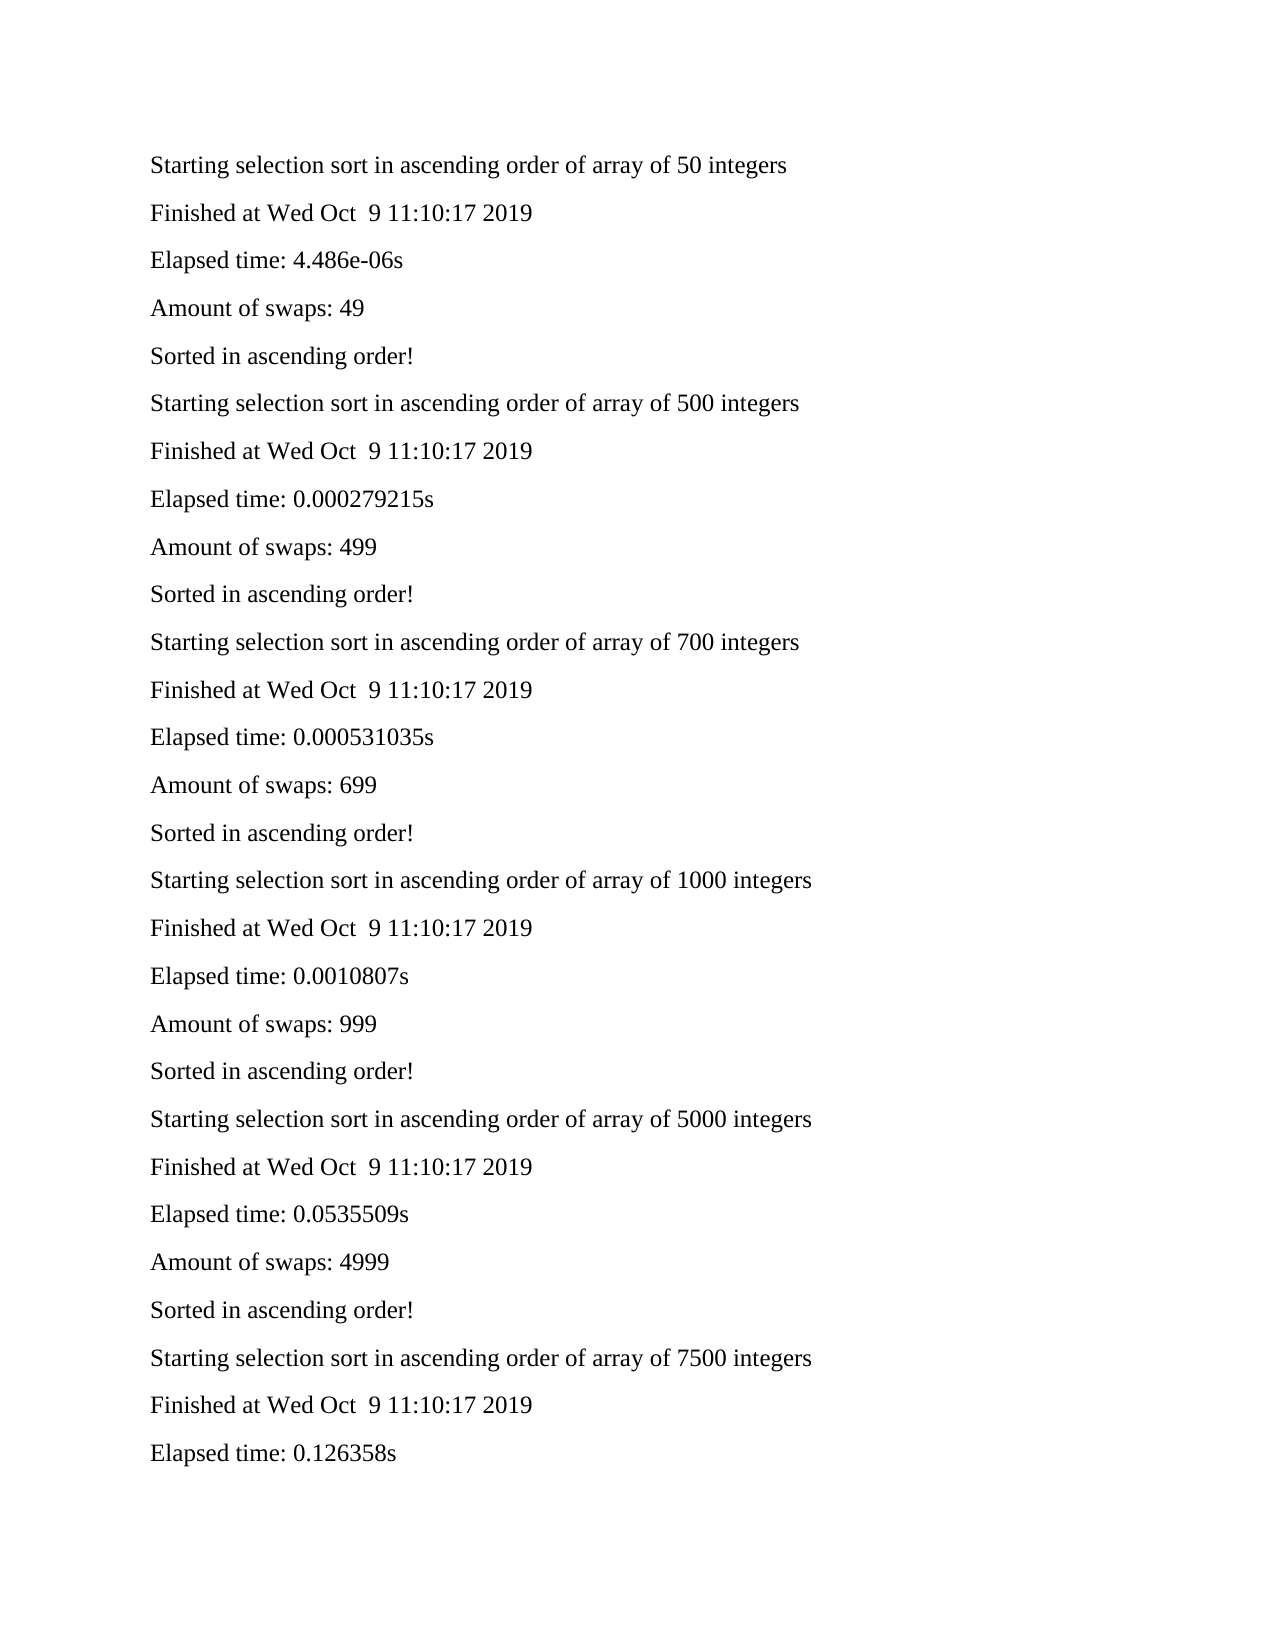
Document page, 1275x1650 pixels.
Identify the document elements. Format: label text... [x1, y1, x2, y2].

text Starting selection sort in ascending order of array of 1000 integers [150, 866, 1125, 894]
text Finished at Wed Oct 9 11:10:17 2019 [150, 198, 1125, 226]
text Amount of swaps: 4999 [150, 1247, 1125, 1276]
text Finished at Wed Oct 9 11:10:17 2019 [150, 913, 1125, 942]
text Elapsed time: 0.0010807s [150, 961, 1125, 990]
text Sorted in ascending order! [150, 579, 1125, 608]
text Elapsed time: 0.126358s [150, 1438, 1125, 1467]
text Amount of swaps: 499 [150, 532, 1125, 560]
text Amount of swaps: 999 [150, 1009, 1125, 1037]
text Elapsed time: 0.000531035s [150, 722, 1125, 751]
text Sorted in ascending order! [150, 818, 1125, 847]
text Finished at Wed Oct 9 11:10:17 2019 [150, 1390, 1125, 1419]
text Elapsed time: 4.486e-06s [150, 245, 1125, 274]
text Starting selection sort in ascending order of array of 50 integers [150, 150, 1125, 179]
text Starting selection sort in ascending order of array of 5000 integers [150, 1104, 1125, 1133]
text Sorted in ascending order! [150, 1295, 1125, 1324]
text Starting selection sort in ascending order of array of 700 integers [150, 627, 1125, 656]
text Elapsed time: 0.0535509s [150, 1199, 1125, 1228]
text Starting selection sort in ascending order of array of 7500 integers [150, 1343, 1125, 1371]
text Sorted in ascending order! [150, 341, 1125, 369]
text Amount of swaps: 699 [150, 770, 1125, 799]
text Finished at Wed Oct 9 11:10:17 2019 [150, 1152, 1125, 1181]
text Elapsed time: 0.000279215s [150, 484, 1125, 513]
text Finished at Wed Oct 9 11:10:17 2019 [150, 675, 1125, 703]
text Finished at Wed Oct 9 11:10:17 2019 [150, 436, 1125, 465]
text Amount of swaps: 49 [150, 293, 1125, 322]
text Sorted in ascending order! [150, 1056, 1125, 1085]
text Starting selection sort in ascending order of array of 500 integers [150, 388, 1125, 417]
